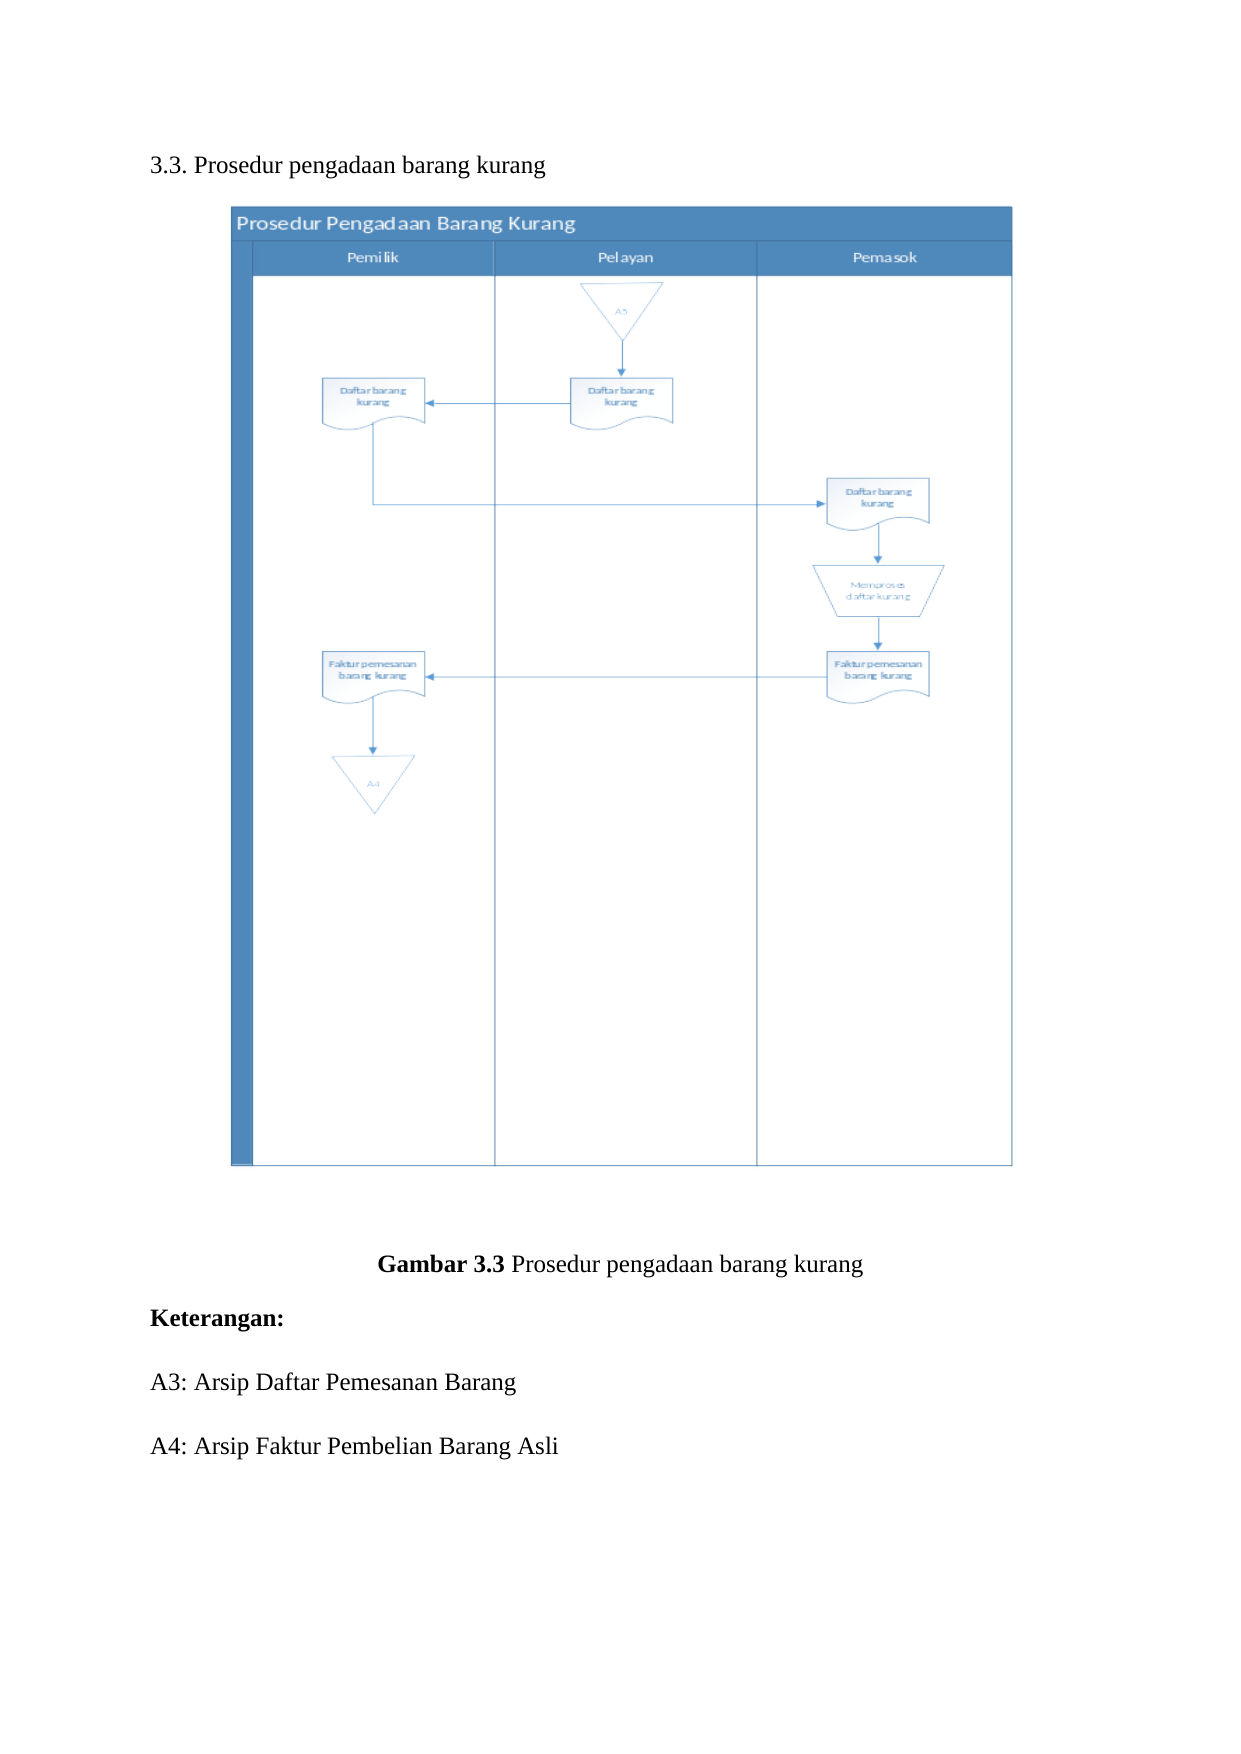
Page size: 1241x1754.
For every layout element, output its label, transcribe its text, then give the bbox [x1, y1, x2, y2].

text Gambar 3.3 Prosedur pengadaan barang kurang [150, 1249, 1090, 1278]
text A3: Arsip Daftar Pemesanan Barang [150, 1367, 1090, 1396]
text A4: Arsip Faktur Pembelian Barang Asli [150, 1431, 1090, 1459]
text 3.3. Prosedur pengadaan barang kurang [150, 150, 1090, 179]
text Keterangan: [150, 1303, 1090, 1332]
